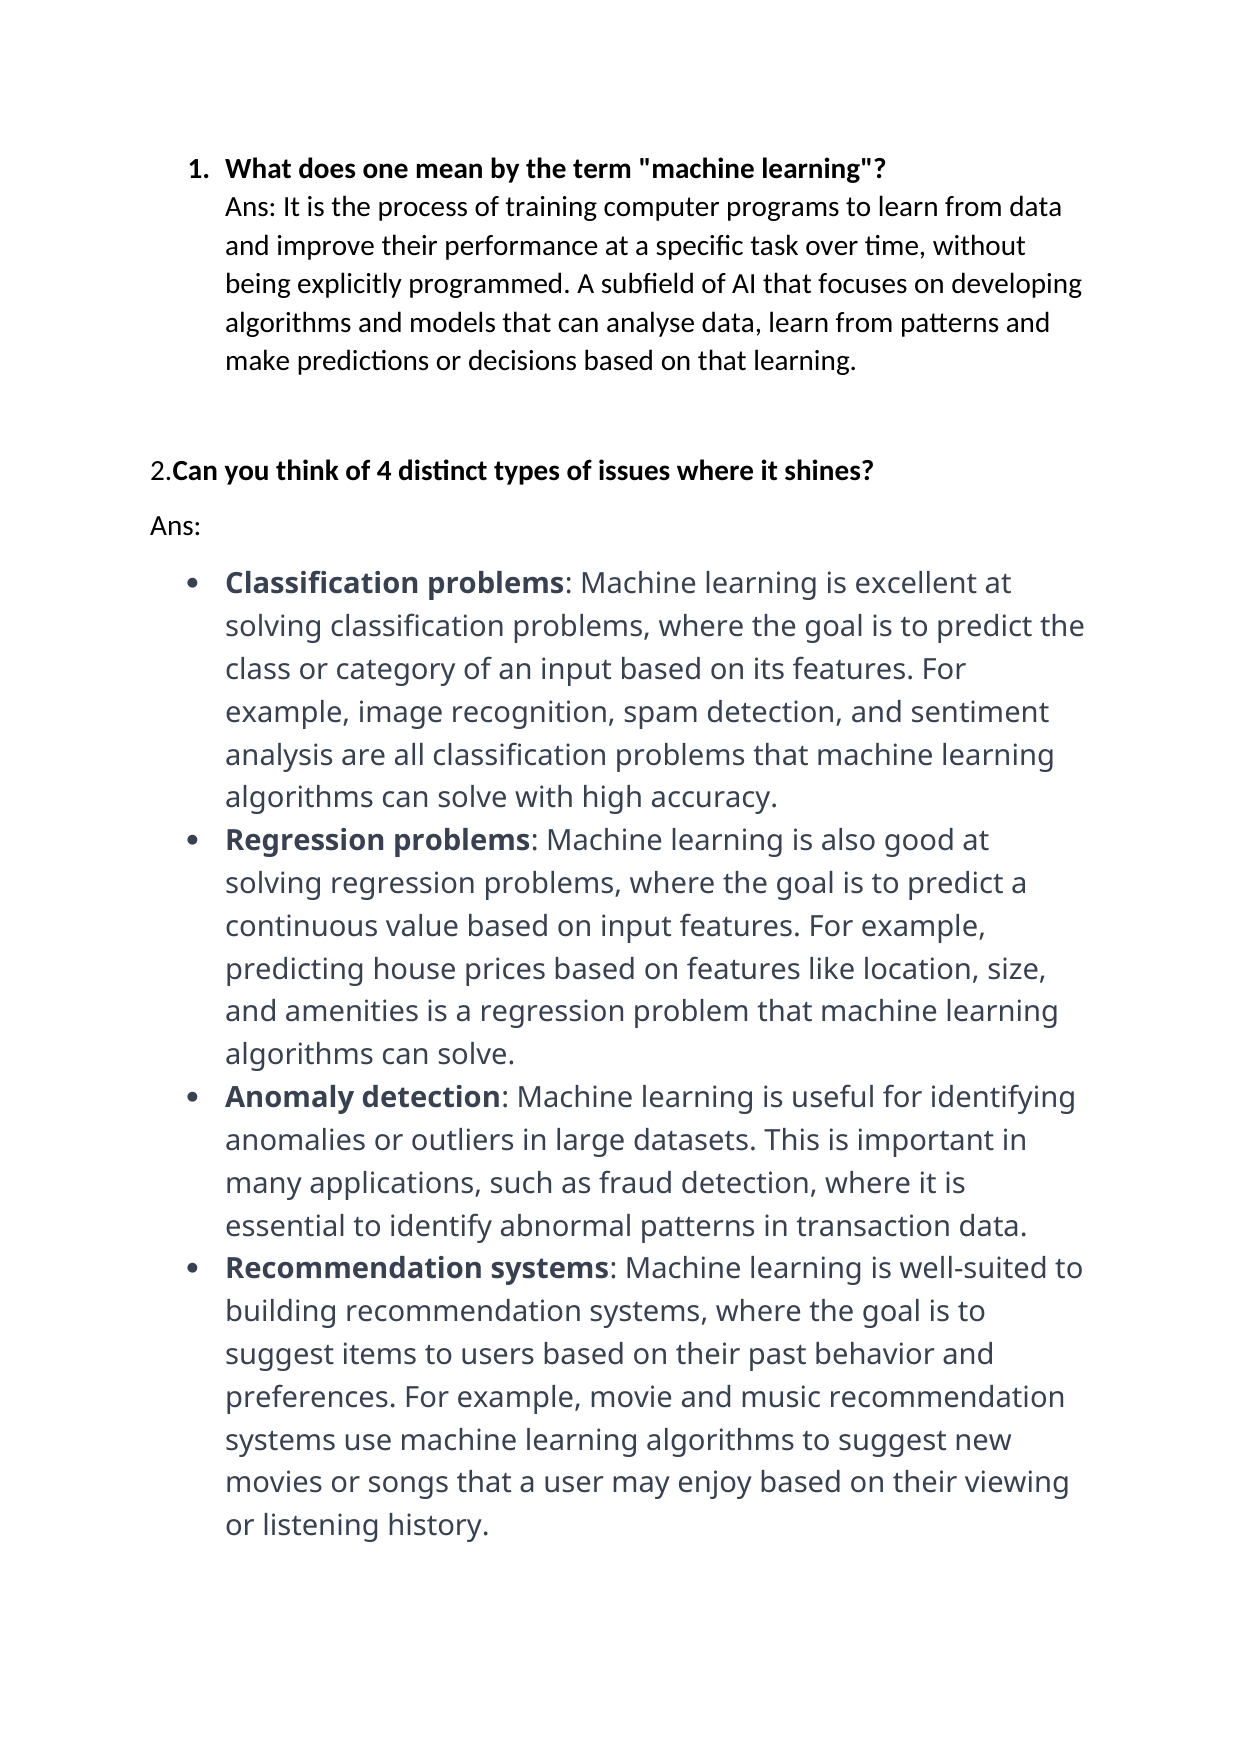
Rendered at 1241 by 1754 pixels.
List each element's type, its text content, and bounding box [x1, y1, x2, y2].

list Classification problems: Machine learning is excellent at solving classification problems, where the goal is to predict the class or category of an input based on its features. For example, image recognition, spam detection, and sentiment analysis are all classification problems that machine learning algorithms can solve with high accuracy. [187, 563, 1090, 816]
list Recommendation systems: Machine learning is well-suited to building recommendation systems, where the goal is to suggest items to users based on their past behavior and preferences. For example, movie and music recommendation systems use machine learning algorithms to suggest new movies or songs that a user may enjoy based on their viewing or listening history. [187, 1248, 1090, 1544]
text 2.Can you think of 4 distinct types of issues where it shines? [150, 452, 1090, 488]
text Ans: [150, 507, 1090, 543]
list Regression problems: Machine learning is also good at solving regression problems, where the goal is to predict a continuous value based on input features. For example, predicting house prices based on features like location, size, and amenities is a regression problem that machine learning algorithms can solve. [187, 819, 1090, 1073]
list Anomaly detection: Machine learning is useful for identifying anomalies or outliers in large datasets. This is important in many applications, such as fraud detection, where it is essential to identify abnormal patterns in transaction data. [187, 1076, 1090, 1244]
list Ans: It is the process of training computer programs to learn from data and improve their performance at a specific task over time, without being explicitly programmed. A subfield of AI that focuses on developing algorithms and models that can analyse data, learn from patterns and make predictions or decisions based on that learning. [225, 188, 1090, 378]
list What does one mean by the term "machine learning"? [187, 150, 1090, 186]
